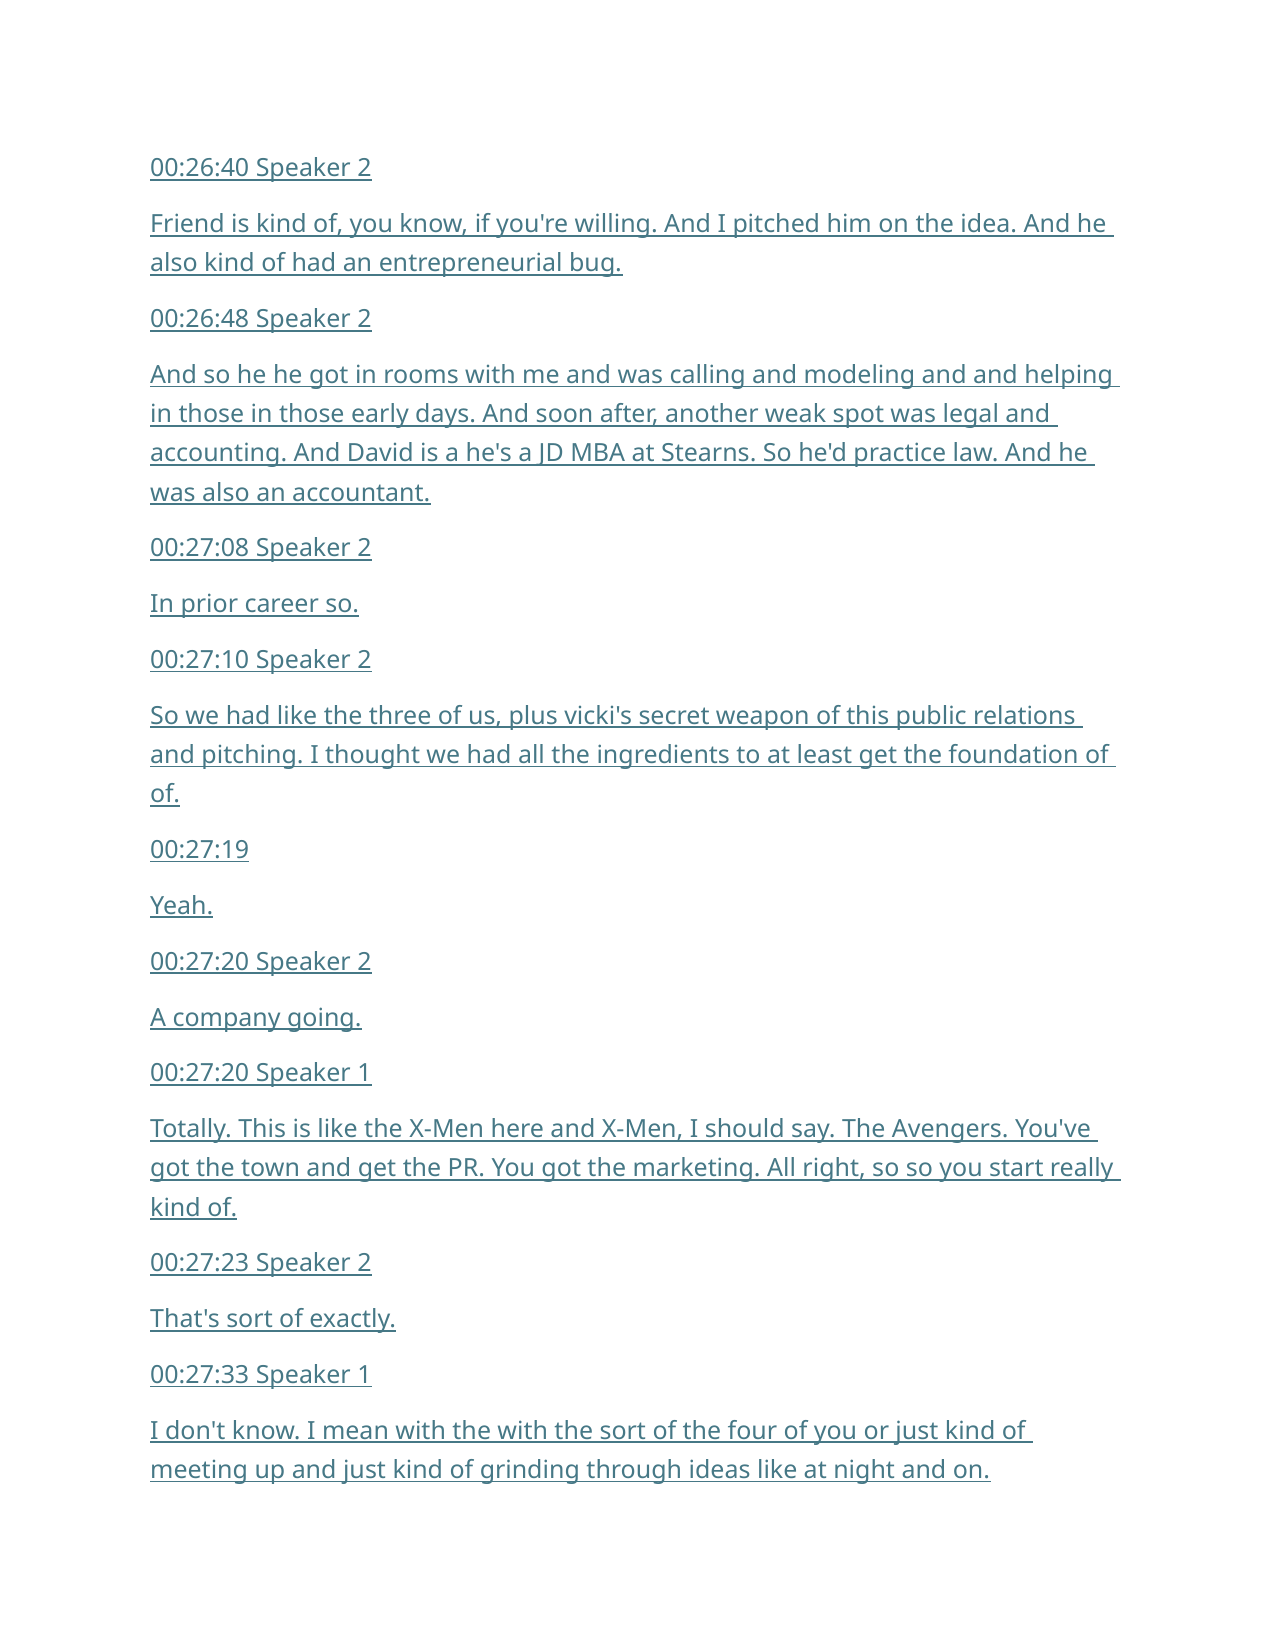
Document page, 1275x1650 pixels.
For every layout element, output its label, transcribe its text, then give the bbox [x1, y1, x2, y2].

text Friend is kind of, you know, if you're willing. And I pitched him on the idea. And he also kind of had an entrepreneurial bug. [150, 206, 1125, 279]
text 00:27:10 Speaker 2 [150, 642, 1125, 676]
text And so he he got in rooms with me and was calling and modeling and and helping in those in those early days. And soon after, another weak spot was legal and accounting. And David is a he's a JD MBA at Stearns. So he'd practice law. And he was also an accountant. [150, 357, 1125, 508]
text 00:27:19 [150, 832, 1125, 866]
text 00:26:48 Speaker 2 [150, 301, 1125, 335]
text I don't know. I mean with the with the sort of the four of you or just kind of meeting up and just kind of grinding through ideas like at night and on. [150, 1412, 1125, 1486]
text So we had like the three of us, plus vicki's secret weapon of this public relations and pitching. I thought we had all the ingredients to at least get the foundation of of. [150, 697, 1125, 810]
text 00:27:33 Speaker 1 [150, 1357, 1125, 1391]
text Totally. This is like the X-Men here and X-Men, I should say. The Avengers. You've got the town and get the PR. You got the marketing. All right, so so you start really kind of. [150, 1111, 1125, 1223]
text A company going. [150, 999, 1125, 1033]
text 00:26:40 Speaker 2 [150, 150, 1125, 184]
text 00:27:08 Speaker 2 [150, 530, 1125, 564]
text Yeah. [150, 887, 1125, 922]
text In prior career so. [150, 586, 1125, 620]
text 00:27:20 Speaker 2 [150, 943, 1125, 977]
text 00:27:20 Speaker 1 [150, 1055, 1125, 1089]
text That's sort of exactly. [150, 1301, 1125, 1335]
text 00:27:23 Speaker 2 [150, 1245, 1125, 1279]
